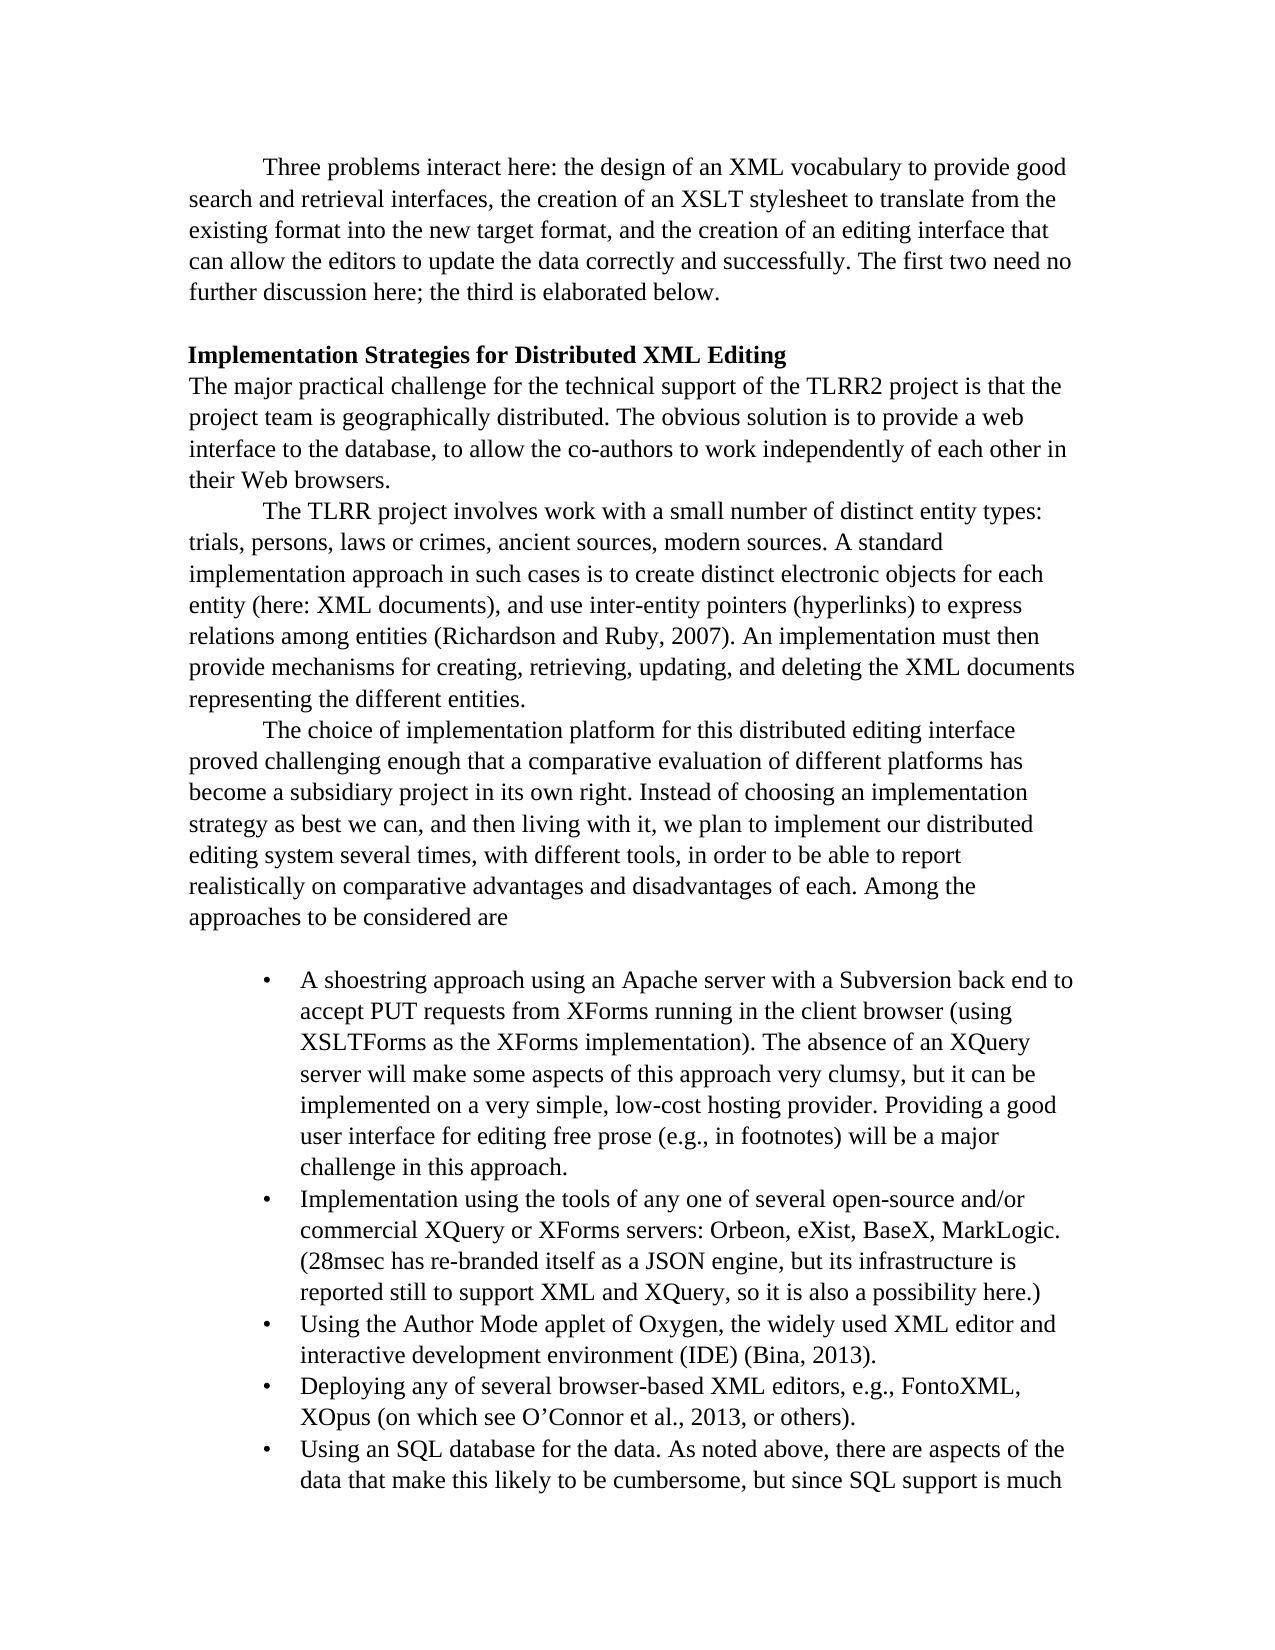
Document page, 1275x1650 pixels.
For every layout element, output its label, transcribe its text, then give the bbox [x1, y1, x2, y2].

text • Deploying any of several browser-based XML editors, e.g., FontoXML, XOpus (on which see O’Connor et al., 2013, or others). [189, 1369, 1081, 1431]
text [189, 1431, 1081, 1494]
text The major practical challenge for the technical support of the TLRR2 project is that the project team is geographically distributed. The obvious solution is to provide a web interface to the database, to allow the co-authors to work independently of each other in their Web browsers. [189, 369, 1081, 494]
text • A shoestring approach using an Apache server with a Subversion back end to accept PUT requests from XForms running in the client browser (using XSLTForms as the XForms implementation). The absence of an XQuery server will make some aspects of this approach very clumsy, but it can be implemented on a very simple, low-cost hosting provider. Providing a good user interface for editing free prose (e.g., in footnotes) will be a major challenge in this approach. [189, 962, 1081, 1181]
text • Using the Author Mode applet of Oxygen, the widely used XML editor and interactive development environment (IDE) (Bina, 2013). [189, 1306, 1081, 1369]
text The choice of implementation platform for this distributed editing interface proved challenging enough that a comparative evaluation of different platforms has become a subsidiary project in its own right. Instead of choosing an implementation strategy as best we can, and then living with it, we plan to implement our distributed editing system several times, with different tools, in order to be able to report realistically on comparative advantages and disadvantages of each. Among the approaches to be considered are [189, 712, 1081, 931]
text • Implementation using the tools of any one of several open-source and/or commercial XQuery or XForms servers: Orbeon, eXist, BaseX, MarkLogic. (28msec has re-branded itself as a JSON engine, but its infrastructure is reported still to support XML and XQuery, so it is also a possibility here.) [189, 1181, 1081, 1306]
text Three problems interact here: the design of an XML vocabulary to provide good search and retrieval interfaces, the creation of an XSLT stylesheet to translate from the existing format into the new target format, and the creation of an editing interface that can allow the editors to update the data correctly and successfully. The first two need no further discussion here; the third is elaborated below. [189, 150, 1081, 306]
subtitle Implementation Strategies for Distributed XML Editing [187, 337, 1081, 369]
text The TLRR project involves work with a small number of distinct entity types: trials, persons, laws or crimes, ancient sources, modern sources. A standard implementation approach in such cases is to create distinct electronic objects for each entity (here: XML documents), and use inter-entity pointers (hyperlinks) to express relations among entities (Richardson and Ruby, 2007). An implementation must then provide mechanisms for creating, retrieving, updating, and deleting the XML documents representing the different entities. [189, 494, 1081, 712]
